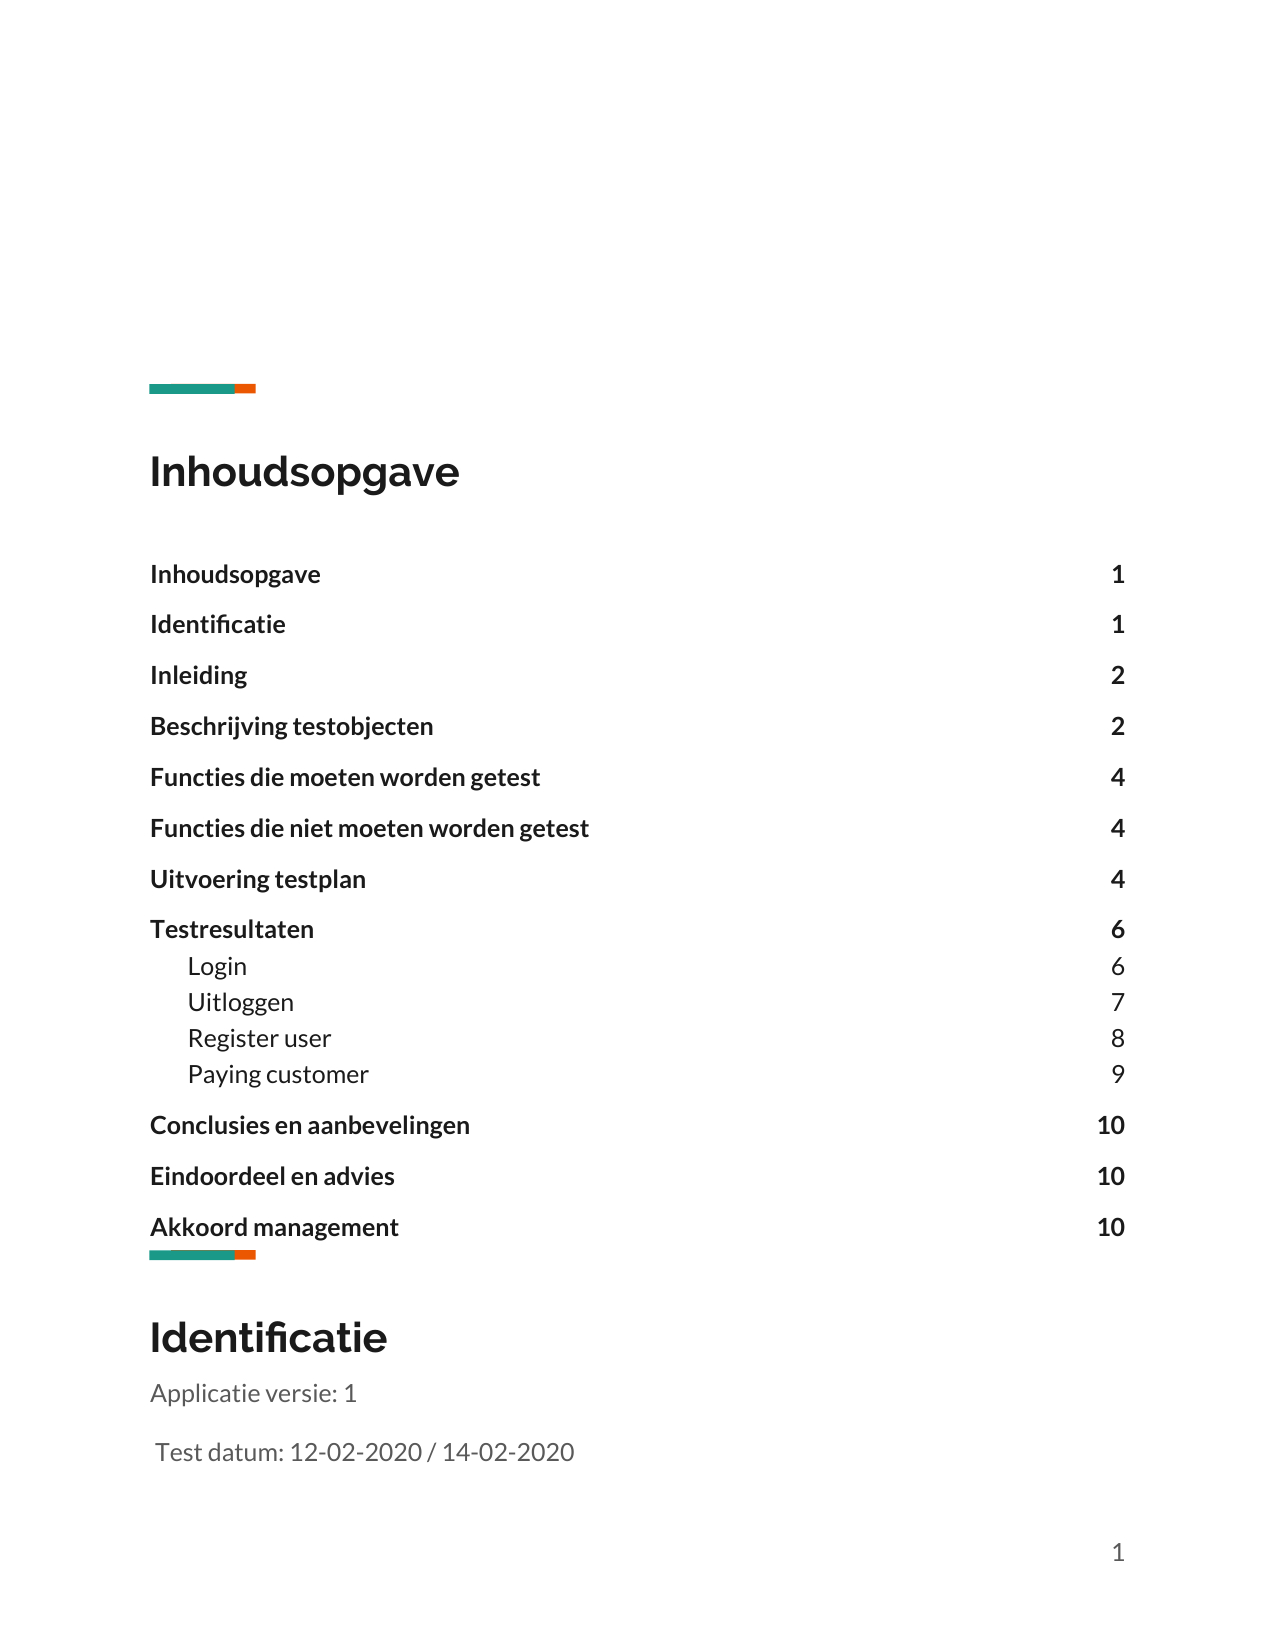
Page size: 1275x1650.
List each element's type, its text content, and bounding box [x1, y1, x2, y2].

text Applicatie versie: 1 [150, 1377, 1125, 1407]
subtitle Inhoudsopgave [149, 447, 1125, 496]
text Test datum: 12-02-2020 / 14-02-2020 [150, 1437, 1125, 1467]
subtitle Identificatie [149, 1314, 1125, 1363]
